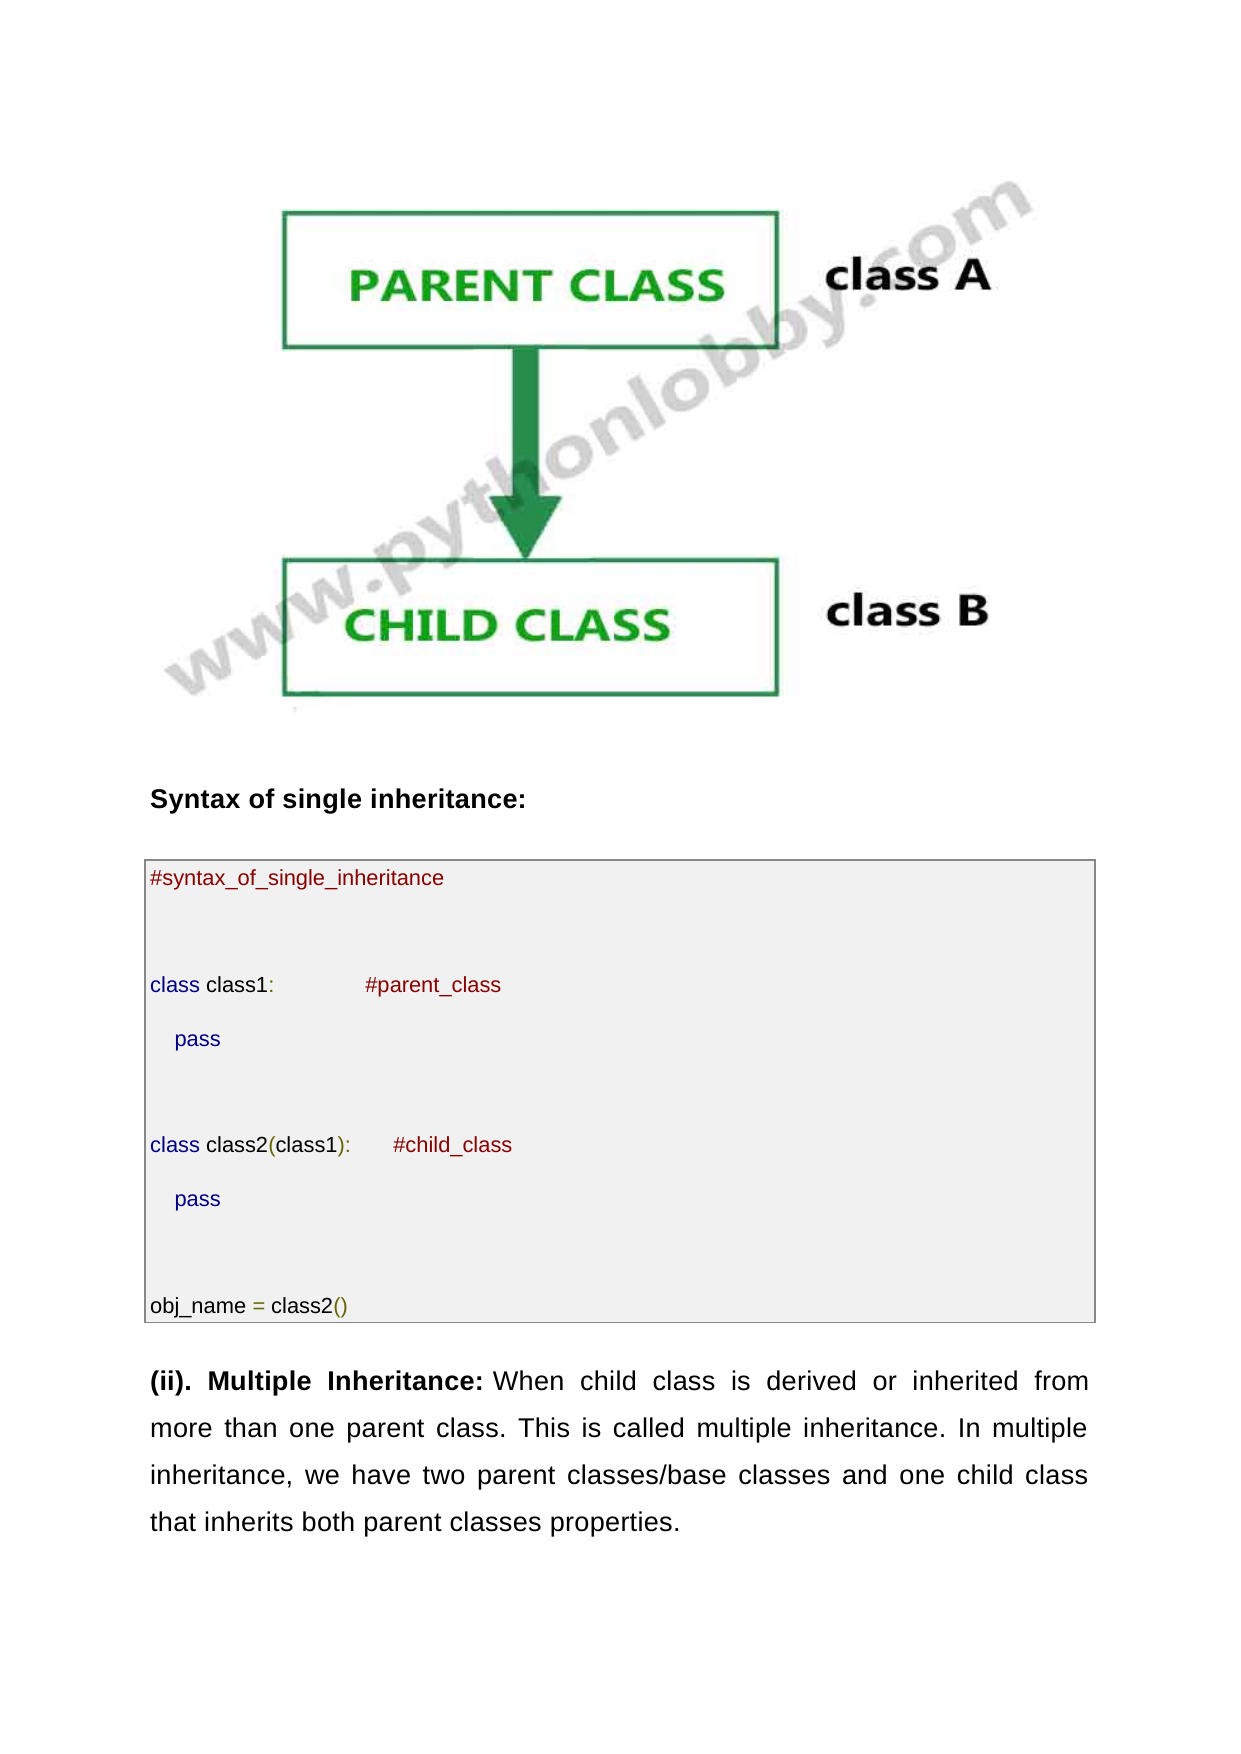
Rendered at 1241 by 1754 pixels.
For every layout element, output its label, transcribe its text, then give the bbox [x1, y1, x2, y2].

text pass [146, 1020, 1094, 1051]
text (ii). Multiple Inheritance: When child class is derived or inherited from more than one parent class. This is called multiple inheritance. In multiple inheritance, we have two parent classes/base classes and one child class that inherits both parent classes properties. [150, 1365, 1090, 1537]
text class class2(class1): #child_class [146, 1127, 1094, 1157]
picture [150, 150, 1091, 741]
text #syntax_of_single_inheritance [146, 861, 1094, 890]
text Syntax of single inheritance: [150, 783, 1090, 814]
text obj_name = class2() [146, 1287, 1094, 1322]
text class class1: #parent_class [146, 966, 1094, 997]
text pass [146, 1180, 1094, 1211]
